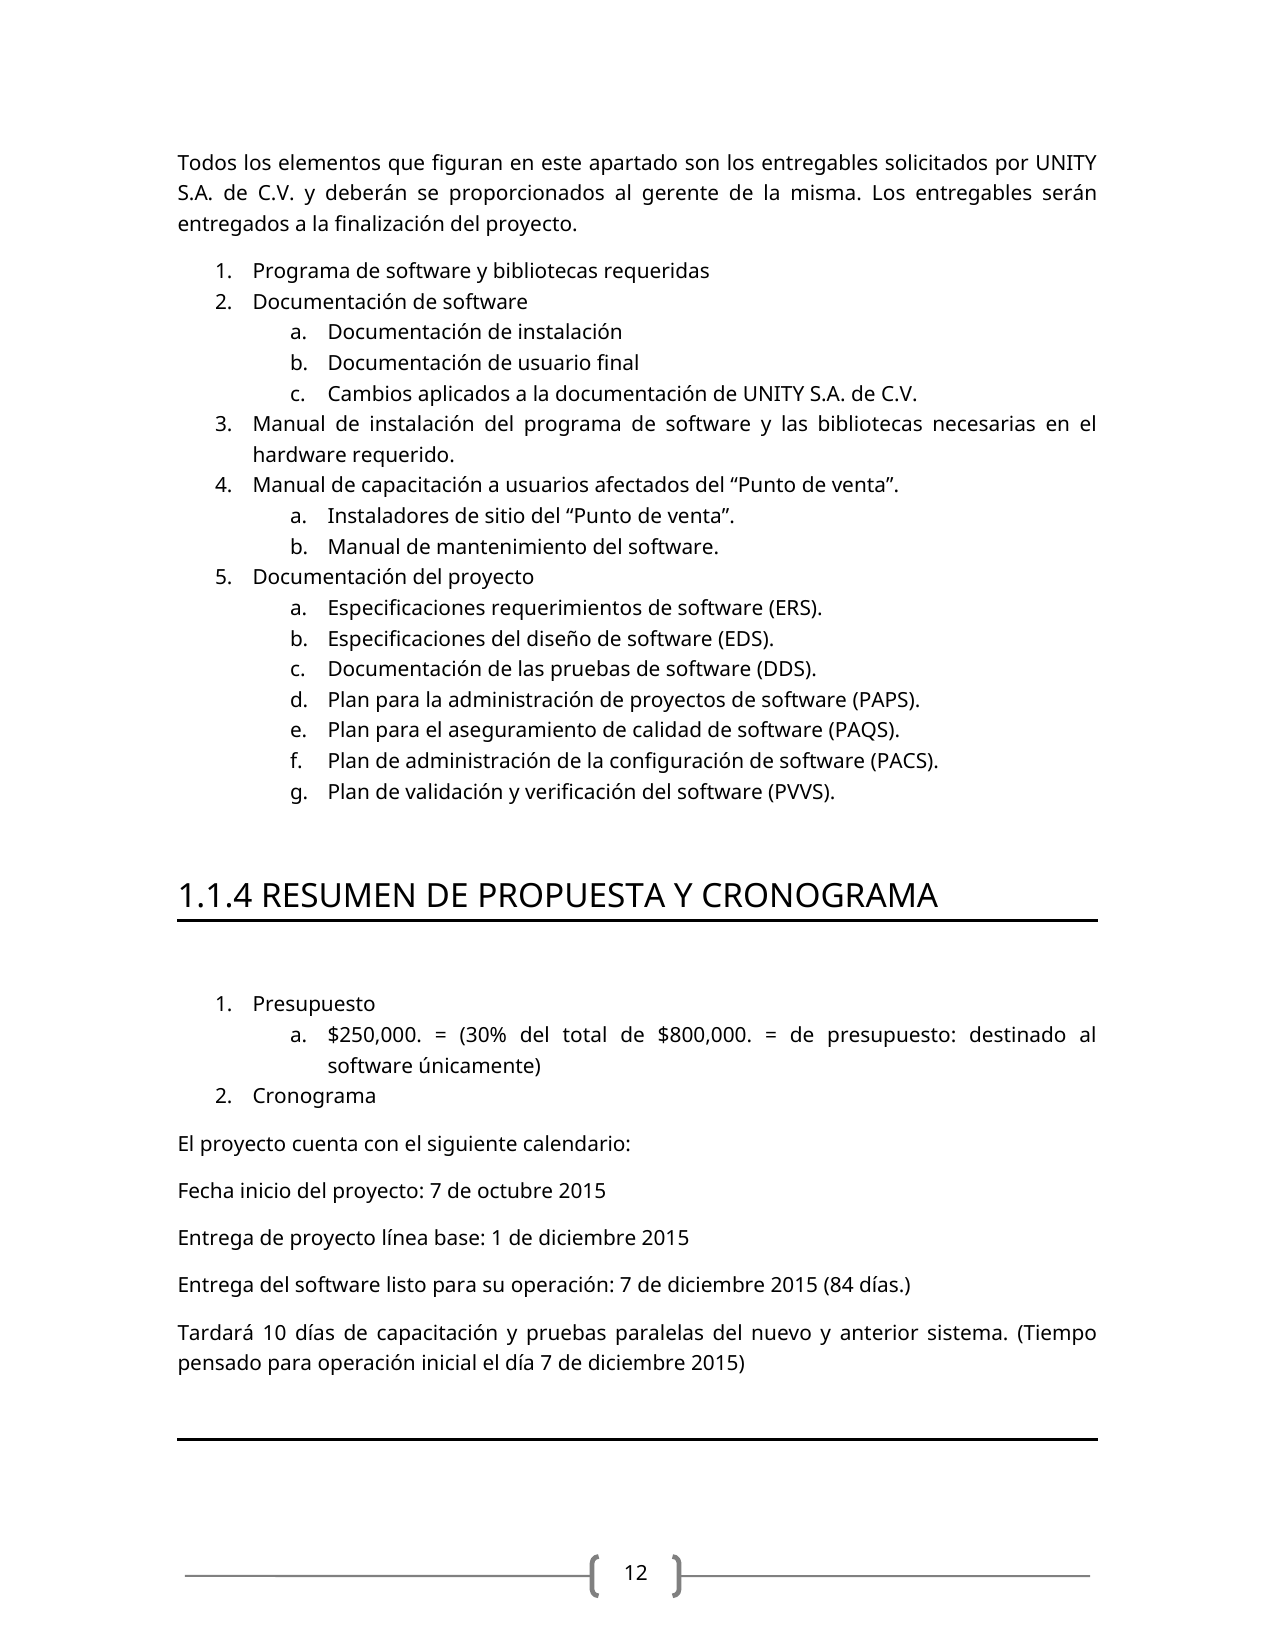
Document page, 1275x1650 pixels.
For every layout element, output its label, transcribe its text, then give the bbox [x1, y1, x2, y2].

list Plan de validación y verificación del software (PVVS). [290, 777, 1098, 805]
list Especificaciones requerimientos de software (ERS). [290, 593, 1098, 621]
list Documentación de instalación [290, 317, 1098, 346]
text El proyecto cuenta con el siguiente calendario: [177, 1129, 1098, 1157]
text Tardará 10 días de capacitación y pruebas paralelas del nuevo y anterior sistema. (Tiempo pensado para operación inicial el día 7 de diciembre 2015) [177, 1318, 1098, 1377]
text 1.1.4 RESUMEN DE PROPUESTA Y CRONOGRAMA [177, 871, 1098, 919]
list Instaladores de sitio del “Punto de venta”. [290, 501, 1098, 529]
list Manual de capacitación a usuarios afectados del “Punto de venta”. [215, 471, 1098, 499]
list Documentación de las pruebas de software (DDS). [290, 654, 1098, 683]
list Documentación de usuario final [290, 348, 1098, 376]
list Especificaciones del diseño de software (EDS). [290, 624, 1098, 652]
list $250,000. = (30% del total de $800,000. = de presupuesto: destinado al software únicamente) [290, 1020, 1098, 1079]
list Plan para la administración de proyectos de software (PAPS). [290, 685, 1098, 713]
list Cronograma [215, 1081, 1098, 1110]
list Cambios aplicados a la documentación de UNITY S.A. de C.V. [290, 379, 1098, 407]
list Manual de instalación del programa de software y las bibliotecas necesarias en el hardware requerido. [215, 409, 1098, 468]
list Documentación de software [215, 287, 1098, 315]
list Documentación del proyecto [215, 562, 1098, 591]
list Presupuesto [215, 989, 1098, 1018]
list Plan para el aseguramiento de calidad de software (PAQS). [290, 716, 1098, 744]
list Programa de software y bibliotecas requeridas [215, 256, 1098, 284]
text Fecha inicio del proyecto: 7 de octubre 2015 [177, 1176, 1098, 1204]
text Entrega de proyecto línea base: 1 de diciembre 2015 [177, 1223, 1098, 1252]
list Manual de mantenimiento del software. [290, 532, 1098, 560]
text Entrega del software listo para su operación: 7 de diciembre 2015 (84 días.) [177, 1271, 1098, 1299]
list Plan de administración de la configuración de software (PACS). [290, 746, 1098, 774]
text Todos los elementos que figuran en este apartado son los entregables solicitados por UNITY S.A. de C.V. y deberán se proporcionados al gerente de la misma. Los entregables serán entregados a la finalización del proyecto. [177, 148, 1098, 237]
